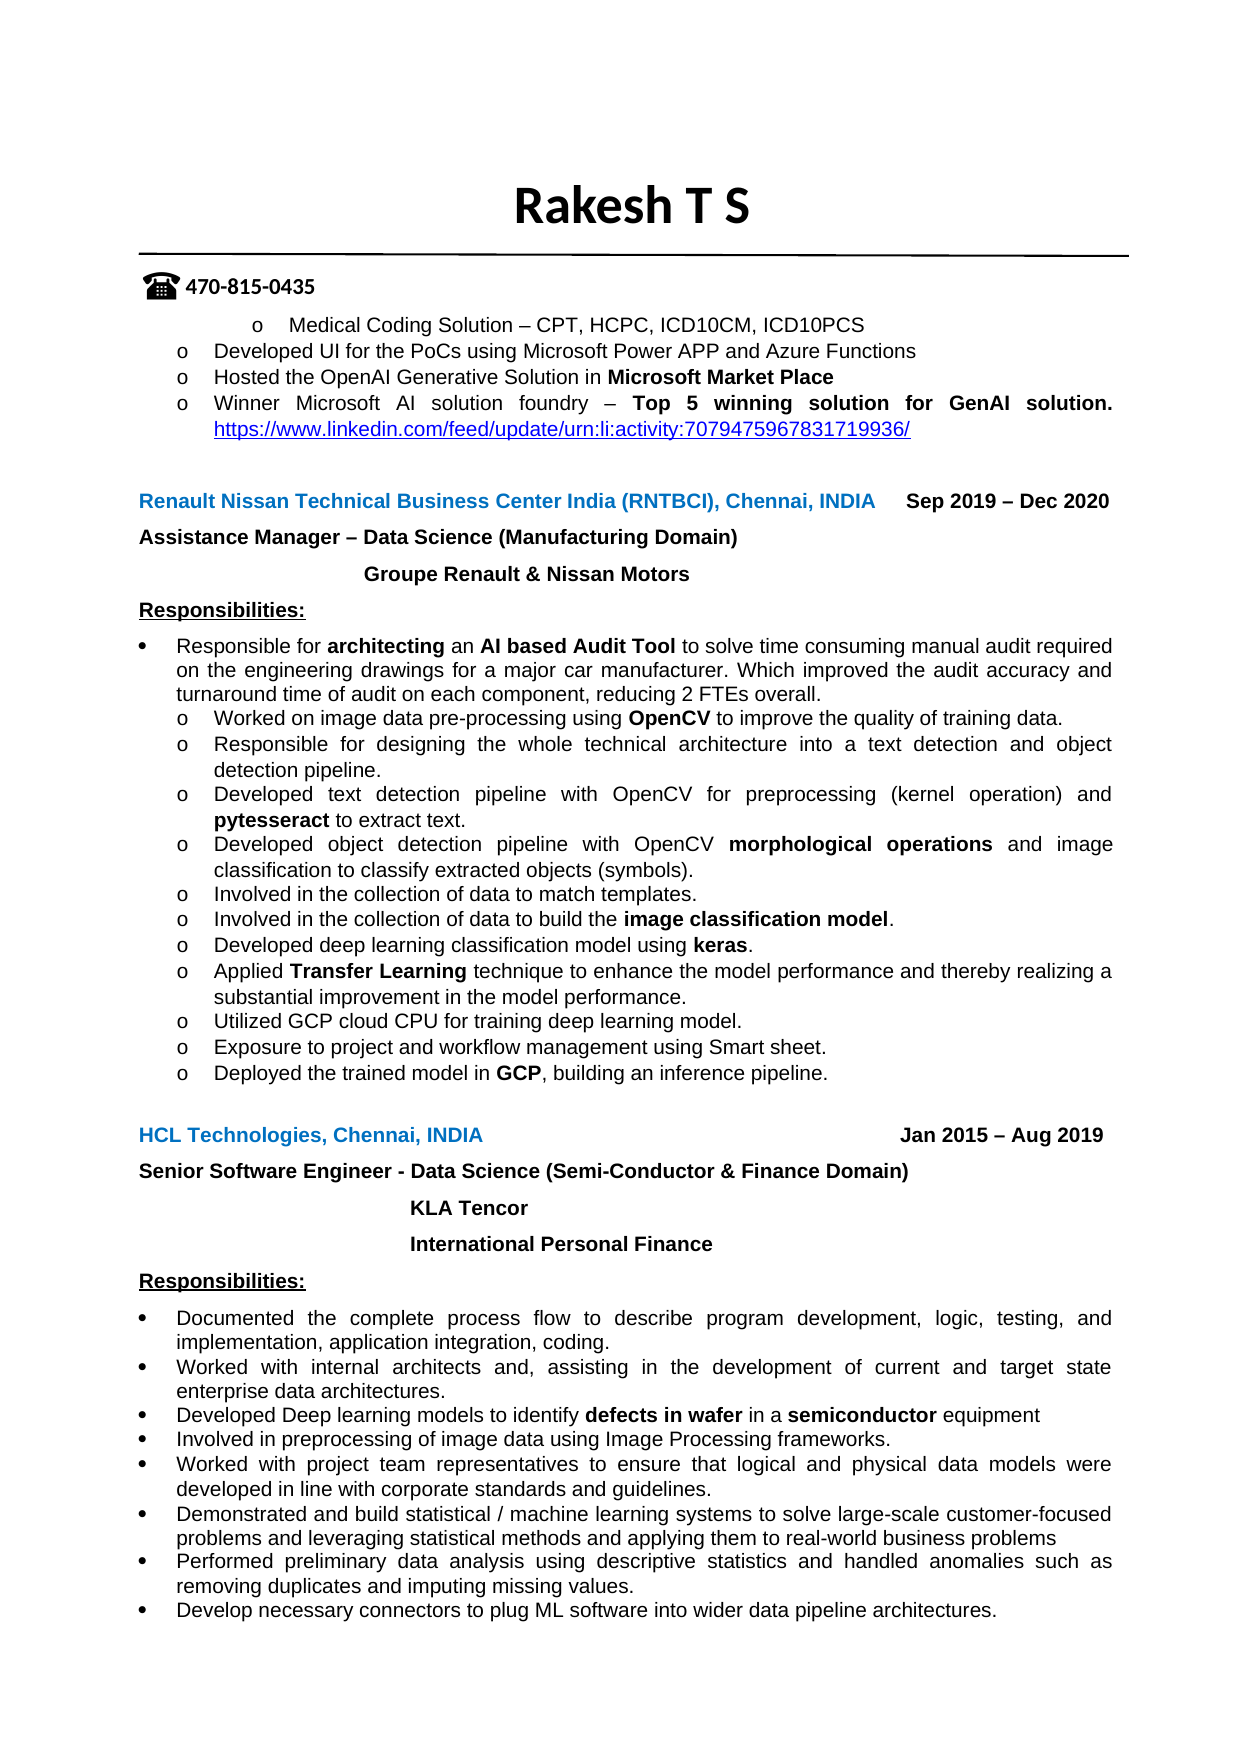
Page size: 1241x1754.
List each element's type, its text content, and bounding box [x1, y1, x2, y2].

list Applied Transfer Learning technique to enhance the model performance and thereby realizing a substantial improvement in the model performance. [176, 959, 1113, 1009]
list Worked with internal architects and, assisting in the development of current and target state enterprise data architectures. [139, 1355, 1113, 1403]
text Renault Nissan Technical Business Center India (RNTBCI), Chennai, INDIA Sep 2019 – Dec 2020 [139, 488, 1113, 512]
text Responsibilities: [139, 598, 1113, 622]
list Worked on image data pre-processing using OpenCV to improve the quality of training data. [176, 706, 1113, 732]
text Senior Software Engineer - Data Science (Semi-Conductor & Finance Domain) [139, 1159, 1113, 1183]
text Assistance Manager – Data Science (Manufacturing Domain) [139, 525, 1113, 549]
list Develop necessary connectors to plug ML software into wider data pipeline architectures. [139, 1597, 1113, 1621]
list Developed text detection pipeline with OpenCV for preprocessing (kernel operation) and pytesseract to extract text. [176, 782, 1113, 832]
list Worked with project team representatives to ensure that logical and physical data models were developed in line with corporate standards and guidelines. [139, 1452, 1113, 1500]
list Utilized GCP cloud CPU for training deep learning model. [176, 1009, 1113, 1034]
list Responsible for architecting an AI based Audit Tool to solve time consuming manual audit required on the engineering drawings for a major car manufacturer. Which improved the audit accuracy and turnaround time of audit on each component, reducing 2 FTEs overall. [139, 634, 1113, 706]
text Groupe Renault & Nissan Motors [139, 561, 1113, 585]
text Responsibilities: [139, 1268, 1113, 1292]
list Involved in preprocessing of image data using Image Processing frameworks. [139, 1427, 1113, 1451]
list Developed Deep learning models to identify defects in wafer in a semiconductor equipment [139, 1403, 1113, 1427]
list Developed UI for the PoCs using Microsoft Power APP and Azure Functions [176, 339, 1113, 365]
text HCL Technologies, Chennai, INDIA Jan 2015 – Aug 2019 [139, 1123, 1113, 1147]
list Involved in the collection of data to build the image classification model. [176, 907, 1113, 933]
list Involved in the collection of data to match templates. [176, 881, 1113, 907]
list Developed deep learning classification model using keras. [176, 933, 1113, 959]
list Winner Microsoft AI solution foundry – Top 5 winning solution for GenAI solution. https://www.linkedin.com/feed/update/urn:li:activity:7079475967831719936/ [176, 391, 1113, 441]
list Demonstrated and build statistical / machine learning systems to solve large-scale customer-focused problems and leveraging statistical methods and applying them to real-world business problems [139, 1501, 1113, 1549]
list Medical Coding Solution – CPT, HCPC, ICD10CM, ICD10PCS [251, 313, 1113, 339]
list Documented the complete process flow to describe program development, logic, testing, and implementation, application integration, coding. [139, 1306, 1113, 1354]
picture [138, 263, 185, 309]
text International Personal Finance [139, 1232, 1113, 1256]
list Responsible for designing the whole technical architecture into a text detection and object detection pipeline. [176, 732, 1113, 782]
list Hosted the OpenAI Generative Solution in Microsoft Market Place [176, 365, 1113, 391]
list Deployed the trained model in GCP, building an inference pipeline. [176, 1060, 1113, 1086]
text KLA Tencor [139, 1196, 1113, 1219]
list Exposure to project and workflow management using Smart sheet. [176, 1034, 1113, 1060]
list Performed preliminary data analysis using descriptive statistics and handled anomalies such as removing duplicates and imputing missing values. [139, 1549, 1113, 1597]
list Developed object detection pipeline with OpenCV morphological operations and image classification to classify extracted objects (symbols). [176, 832, 1113, 881]
